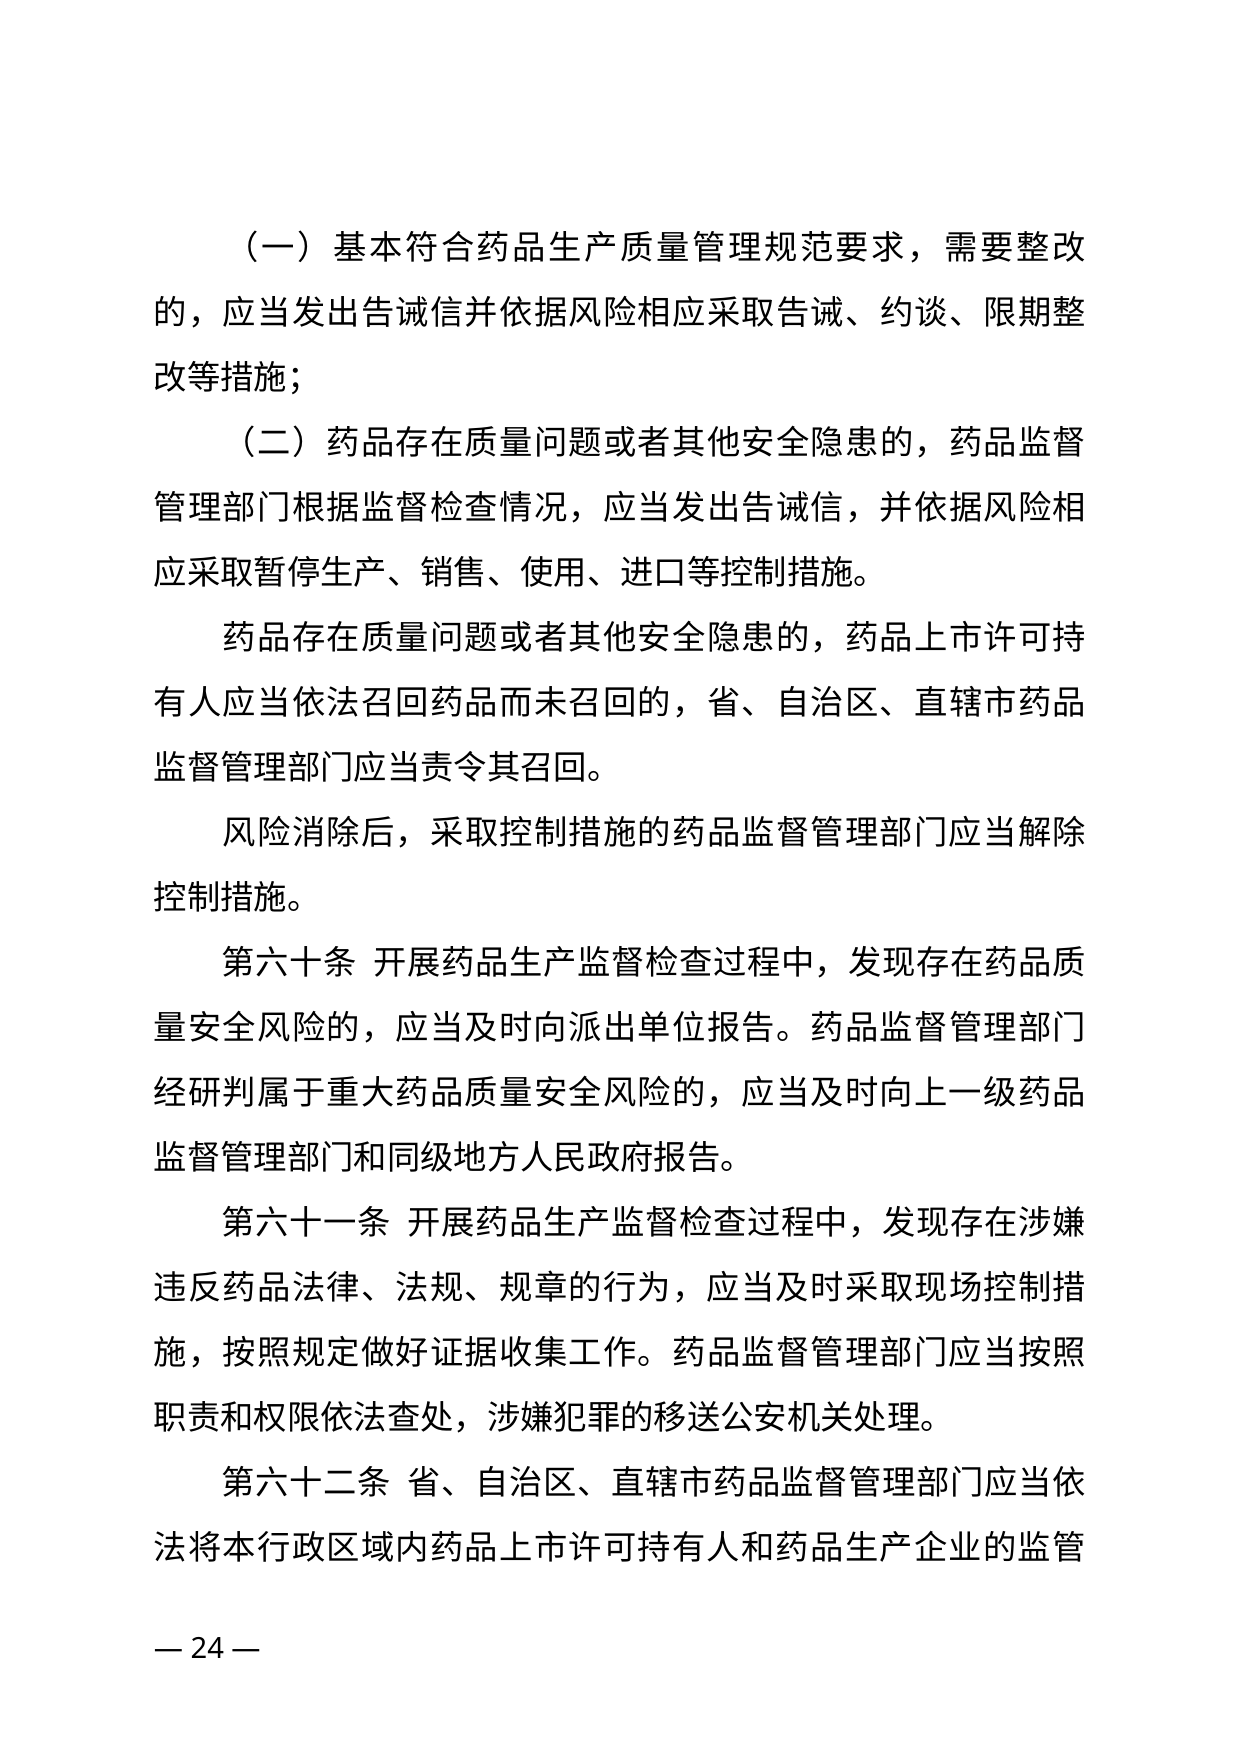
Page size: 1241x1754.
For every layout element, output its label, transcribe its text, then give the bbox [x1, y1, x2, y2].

text 药品存在质量问题或者其他安全隐患的，药品上市许可持有人应当依法召回药品而未召回的，省、自治区、直辖市药品监督管理部门应当责令其召回。 [153, 602, 1087, 797]
text 第六十条 开展药品生产监督检查过程中，发现存在药品质量安全风险的，应当及时向派出单位报告。药品监督管理部门经研判属于重大药品质量安全风险的，应当及时向上一级药品监督管理部门和同级地方人民政府报告。 [153, 927, 1087, 1187]
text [153, 1447, 1087, 1577]
text （二）药品存在质量问题或者其他安全隐患的，药品监督管理部门根据监督检查情况，应当发出告诫信，并依据风险相应采取暂停生产、销售、使用、进口等控制措施。 [153, 407, 1087, 602]
text 第六十一条 开展药品生产监督检查过程中，发现存在涉嫌违反药品法律、法规、规章的行为，应当及时采取现场控制措施，按照规定做好证据收集工作。药品监督管理部门应当按照职责和权限依法查处，涉嫌犯罪的移送公安机关处理。 [153, 1187, 1087, 1447]
text 风险消除后，采取控制措施的药品监督管理部门应当解除控制措施。 [153, 797, 1087, 927]
text （一）基本符合药品生产质量管理规范要求，需要整改的，应当发出告诫信并依据风险相应采取告诫、约谈、限期整改等措施； [153, 212, 1087, 407]
